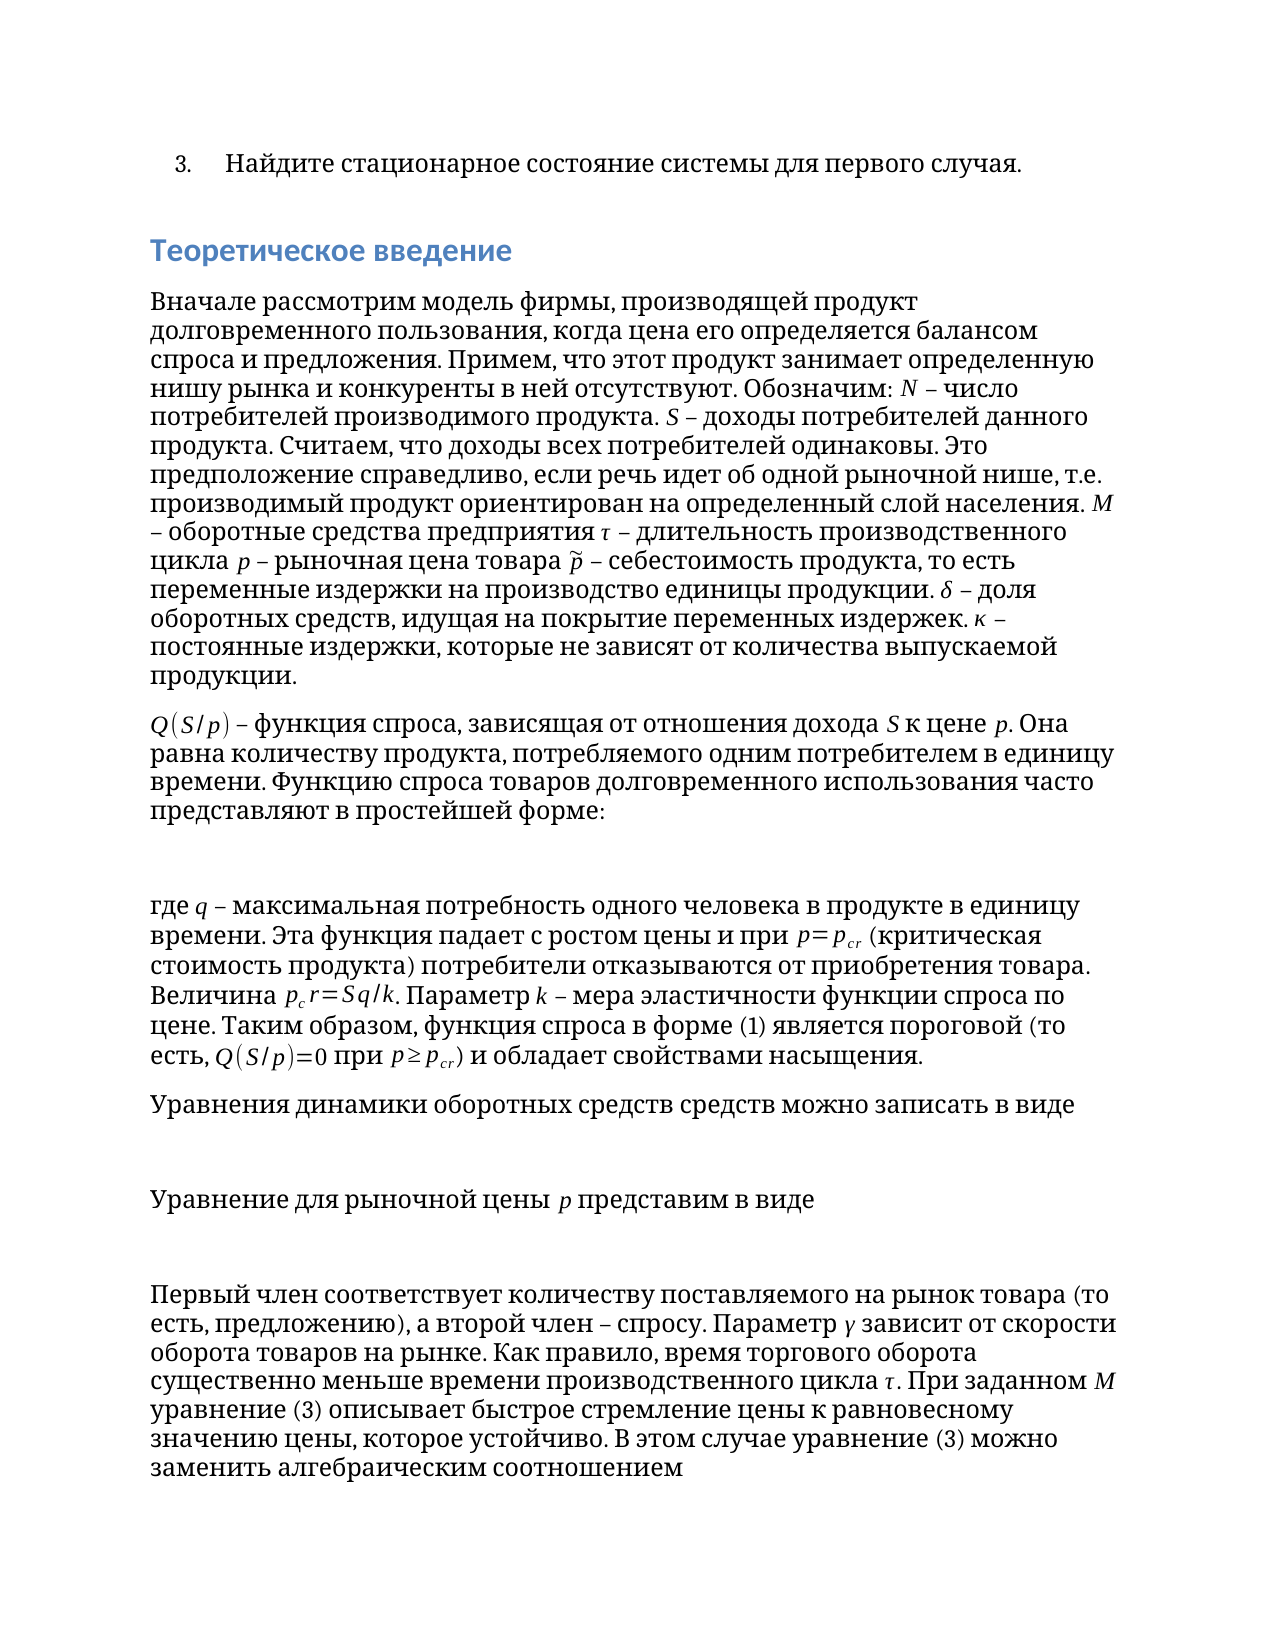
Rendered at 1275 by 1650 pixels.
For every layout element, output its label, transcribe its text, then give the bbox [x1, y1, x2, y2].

text Вначале рассмотрим модель фирмы, производящей продукт долговременного пользования, когда цена его определяется балансом спроса и предложения. Примем, что этот продукт занимает определенную нишу рынка и конкуренты в ней отсутствуют. Обозначим: – число потребителей производимого продукта. – доходы потребителей данного продукта. Считаем, что доходы всех потребителей одинаковы. Это предположение справедливо, если речь идет об одной рыночной нише, т.е. производимый продукт ориентирован на определенный слой населения. – оборотные средства предприятия – длительность производственного цикла – рыночная цена товара – себестоимость продукта, то есть переменные издержки на производство единицы продукции. – доля оборотных средств, идущая на покрытие переменных издержек. – постоянные издержки, которые не зависят от количества выпускаемой продукции. [150, 288, 1125, 691]
subtitle Теоретическое введение [150, 229, 1125, 269]
text Первый член соответствует количеству поставляемого на рынок товара (то есть, предложению), а второй член – спросу. Параметр зависит от скорости оборота товаров на рынке. Как правило, время торгового оборота существенно меньше времени производственного цикла . При заданном уравнение (3) описывает быстрое стремление цены к равновесному значению цены, которое устойчиво. В этом случае уравнение (3) можно заменить алгебраическим соотношением [150, 1281, 1125, 1482]
text – функция спроса, зависящая от отношения дохода к цене . Она равна количеству продукта, потребляемого одним потребителем в единицу времени. Функцию спроса товаров долговременного использования часто представляют в простейшей форме: [150, 709, 1125, 826]
text Уравнения динамики оборотных средств средств можно записать в виде [150, 1091, 1125, 1120]
text где – максимальная потребность одного человека в продукте в единицу времени. Эта функция падает с ростом цены и при (критическая стоимость продукта) потребители отказываются от приобретения товара. Величина . Параметр – мера эластичности функции спроса по цене. Таким образом, функция спроса в форме (1) является пороговой (то есть, при ) и обладает свойствами насыщения. [150, 892, 1125, 1072]
list Найдите стационарное состояние системы для первого случая. [175, 150, 1125, 179]
text Уравнение для рыночной цены представим в виде [150, 1186, 1125, 1215]
